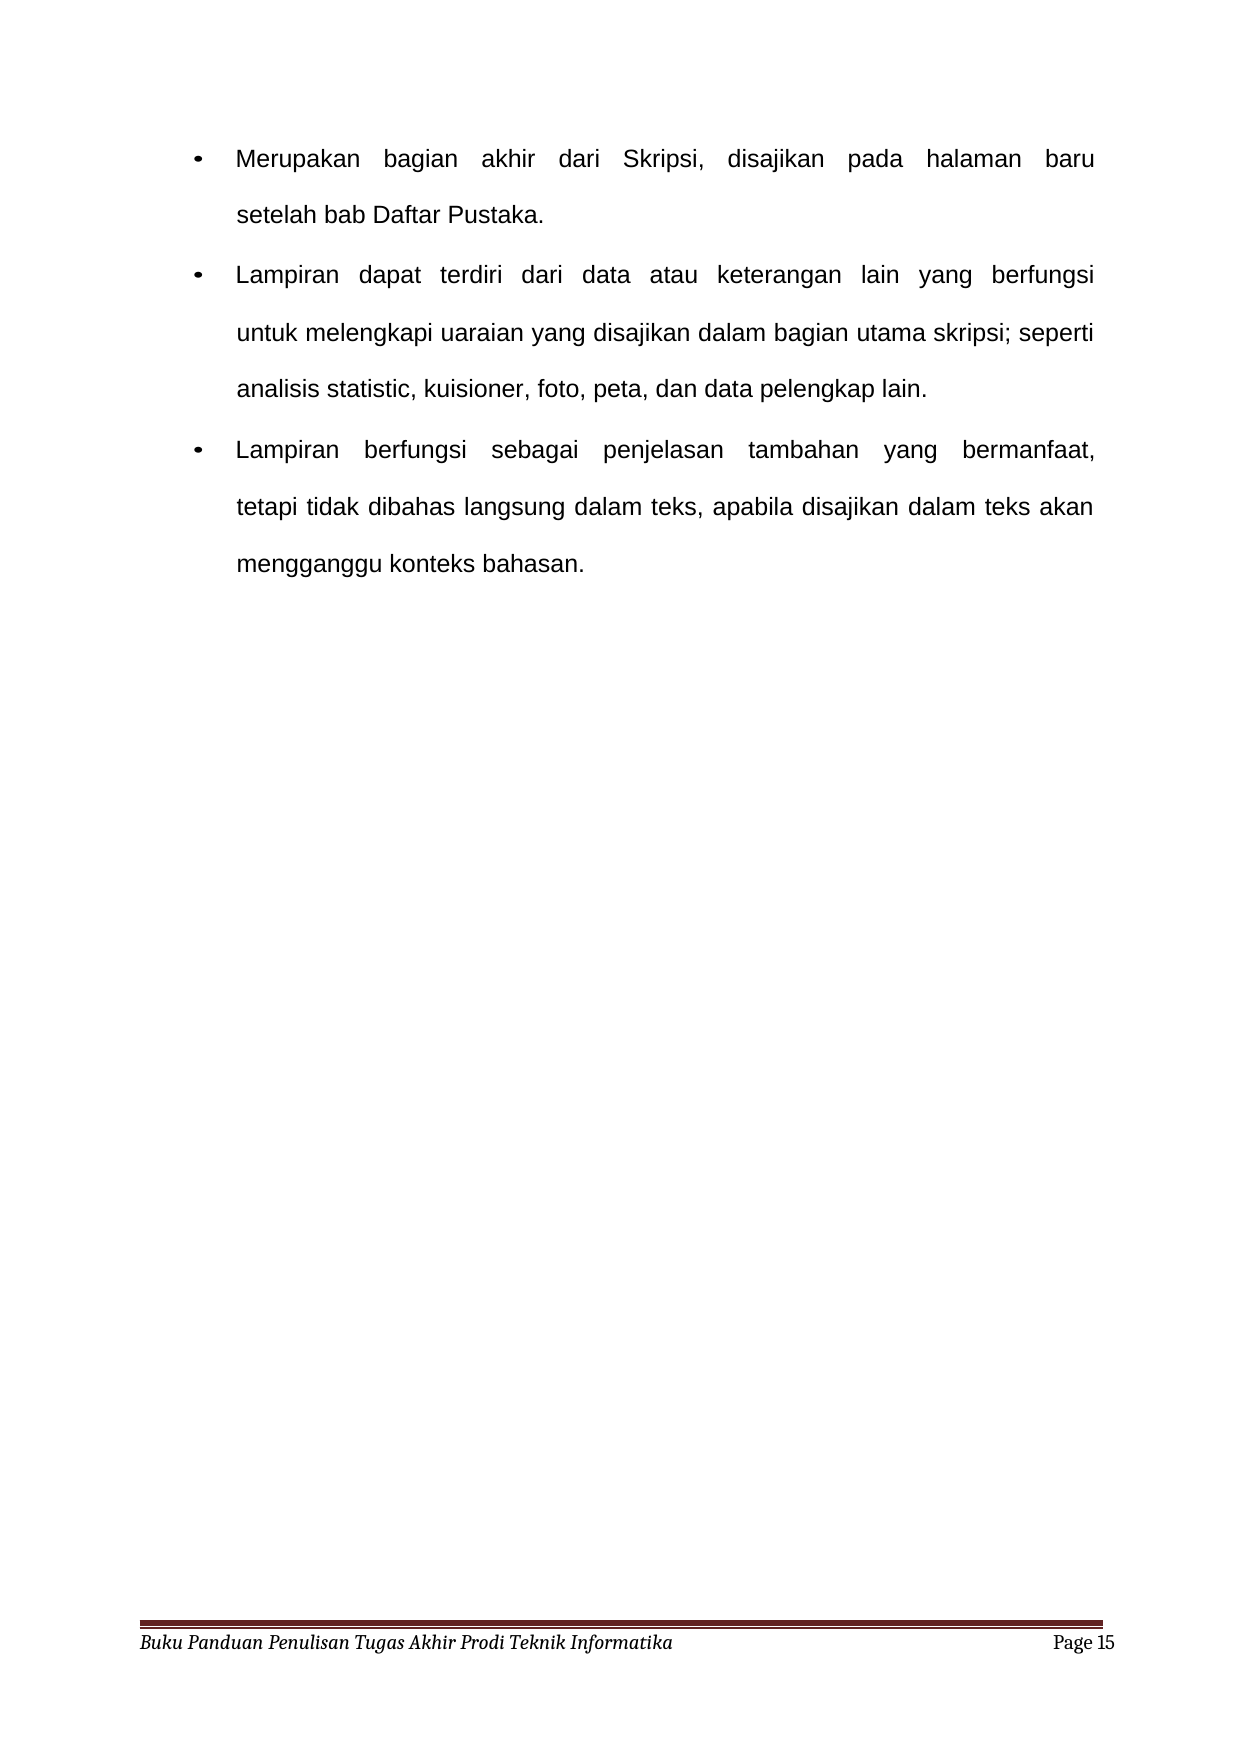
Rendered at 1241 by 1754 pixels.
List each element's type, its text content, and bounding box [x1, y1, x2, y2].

text • Merupakan bagian akhir dari Skripsi, disajikan pada halaman baru setelah bab Daftar Pustaka. [192, 144, 1095, 229]
text • Lampiran dapat terdiri dari data atau keterangan lain yang berfungsi untuk melengkapi uaraian yang disajikan dalam bagian utama skripsi; seperti analisis statistic, kuisioner, foto, peta, dan data pelengkap lain. [192, 261, 1095, 403]
text • Lampiran berfungsi sebagai penjelasan tambahan yang bermanfaat, tetapi tidak dibahas langsung dalam teks, apabila disajikan dalam teks akan mengganggu konteks bahasan. [192, 435, 1095, 577]
